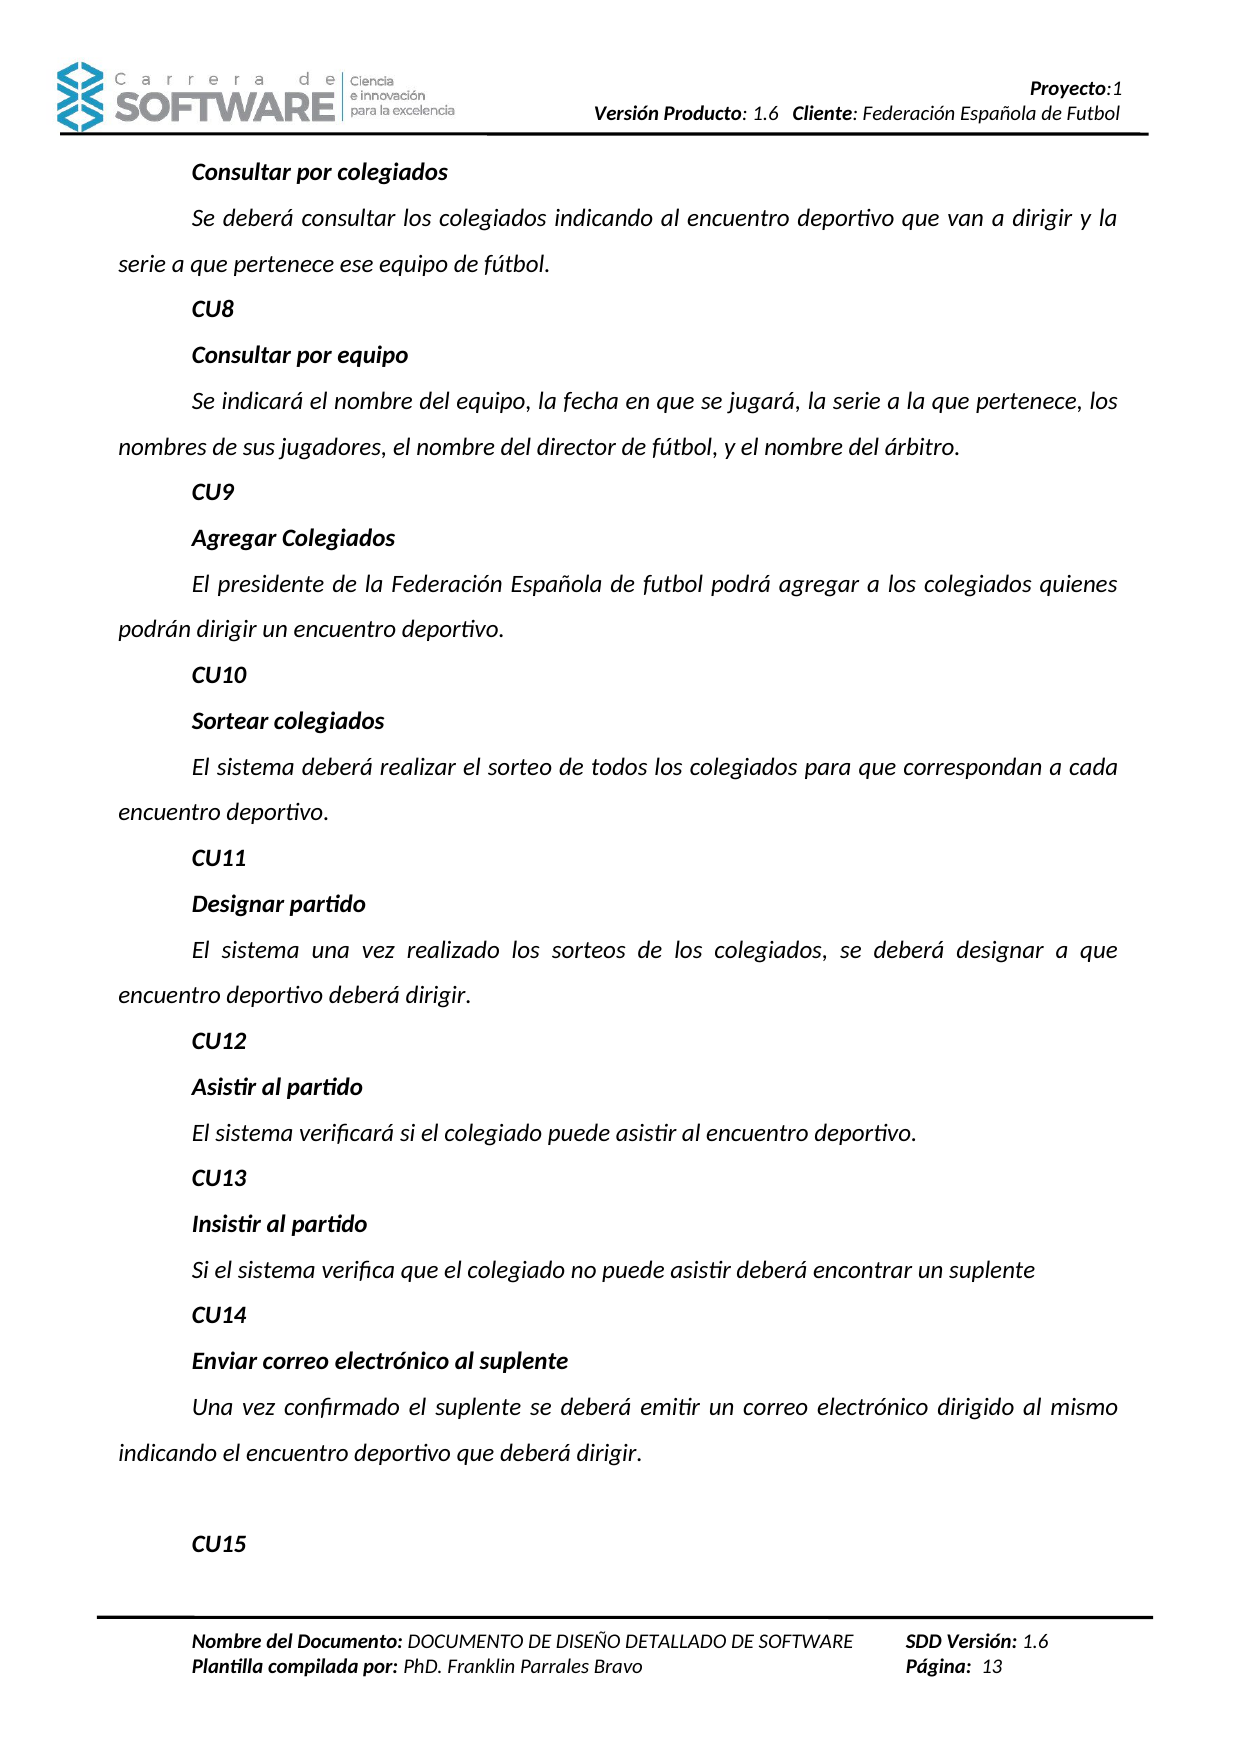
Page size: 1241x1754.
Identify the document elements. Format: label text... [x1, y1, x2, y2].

text Consultar por equipo [118, 339, 1122, 370]
text CU12 [118, 1025, 1122, 1056]
text El presidente de la Federación Española de futbol podrá agregar a los colegiados quienes podrán dirigir un encuentro deportivo. [118, 568, 1122, 644]
text Asistir al partido [118, 1071, 1122, 1101]
text Consultar por colegiados [118, 156, 1122, 187]
text El sistema una vez realizado los sorteos de los colegiados, se deberá designar a que encuentro deportivo deberá dirigir. [118, 934, 1122, 1010]
text El sistema verificará si el colegiado puede asistir al encuentro deportivo. [118, 1117, 1122, 1147]
text CU13 [118, 1162, 1122, 1193]
text CU15 [118, 1528, 1122, 1559]
text CU11 [118, 842, 1122, 873]
text Se indicará el nombre del equipo, la fecha en que se jugará, la serie a la que pertenece, los nombres de sus jugadores, el nombre del director de fútbol, y el nombre del árbitro. [118, 385, 1122, 461]
text Agregar Colegiados [118, 522, 1122, 553]
text CU14 [118, 1299, 1122, 1330]
text CU8 [118, 293, 1122, 324]
picture [46, 46, 461, 154]
text Insistir al partido [118, 1208, 1122, 1239]
text CU9 [118, 476, 1122, 507]
text CU10 [118, 659, 1122, 690]
text Designar partido [118, 888, 1122, 918]
text Enviar correo electrónico al suplente [118, 1345, 1122, 1376]
text Se deberá consultar los colegiados indicando al encuentro deportivo que van a dirigir y la serie a que pertenece ese equipo de fútbol. [118, 202, 1122, 278]
text El sistema deberá realizar el sorteo de todos los colegiados para que correspondan a cada encuentro deportivo. [118, 751, 1122, 827]
text Si el sistema verifica que el colegiado no puede asistir deberá encontrar un suplente [118, 1254, 1122, 1284]
text Una vez confirmado el suplente se deberá emitir un correo electrónico dirigido al mismo indicando el encuentro deportivo que deberá dirigir. [118, 1391, 1122, 1467]
text Sortear colegiados [118, 705, 1122, 736]
